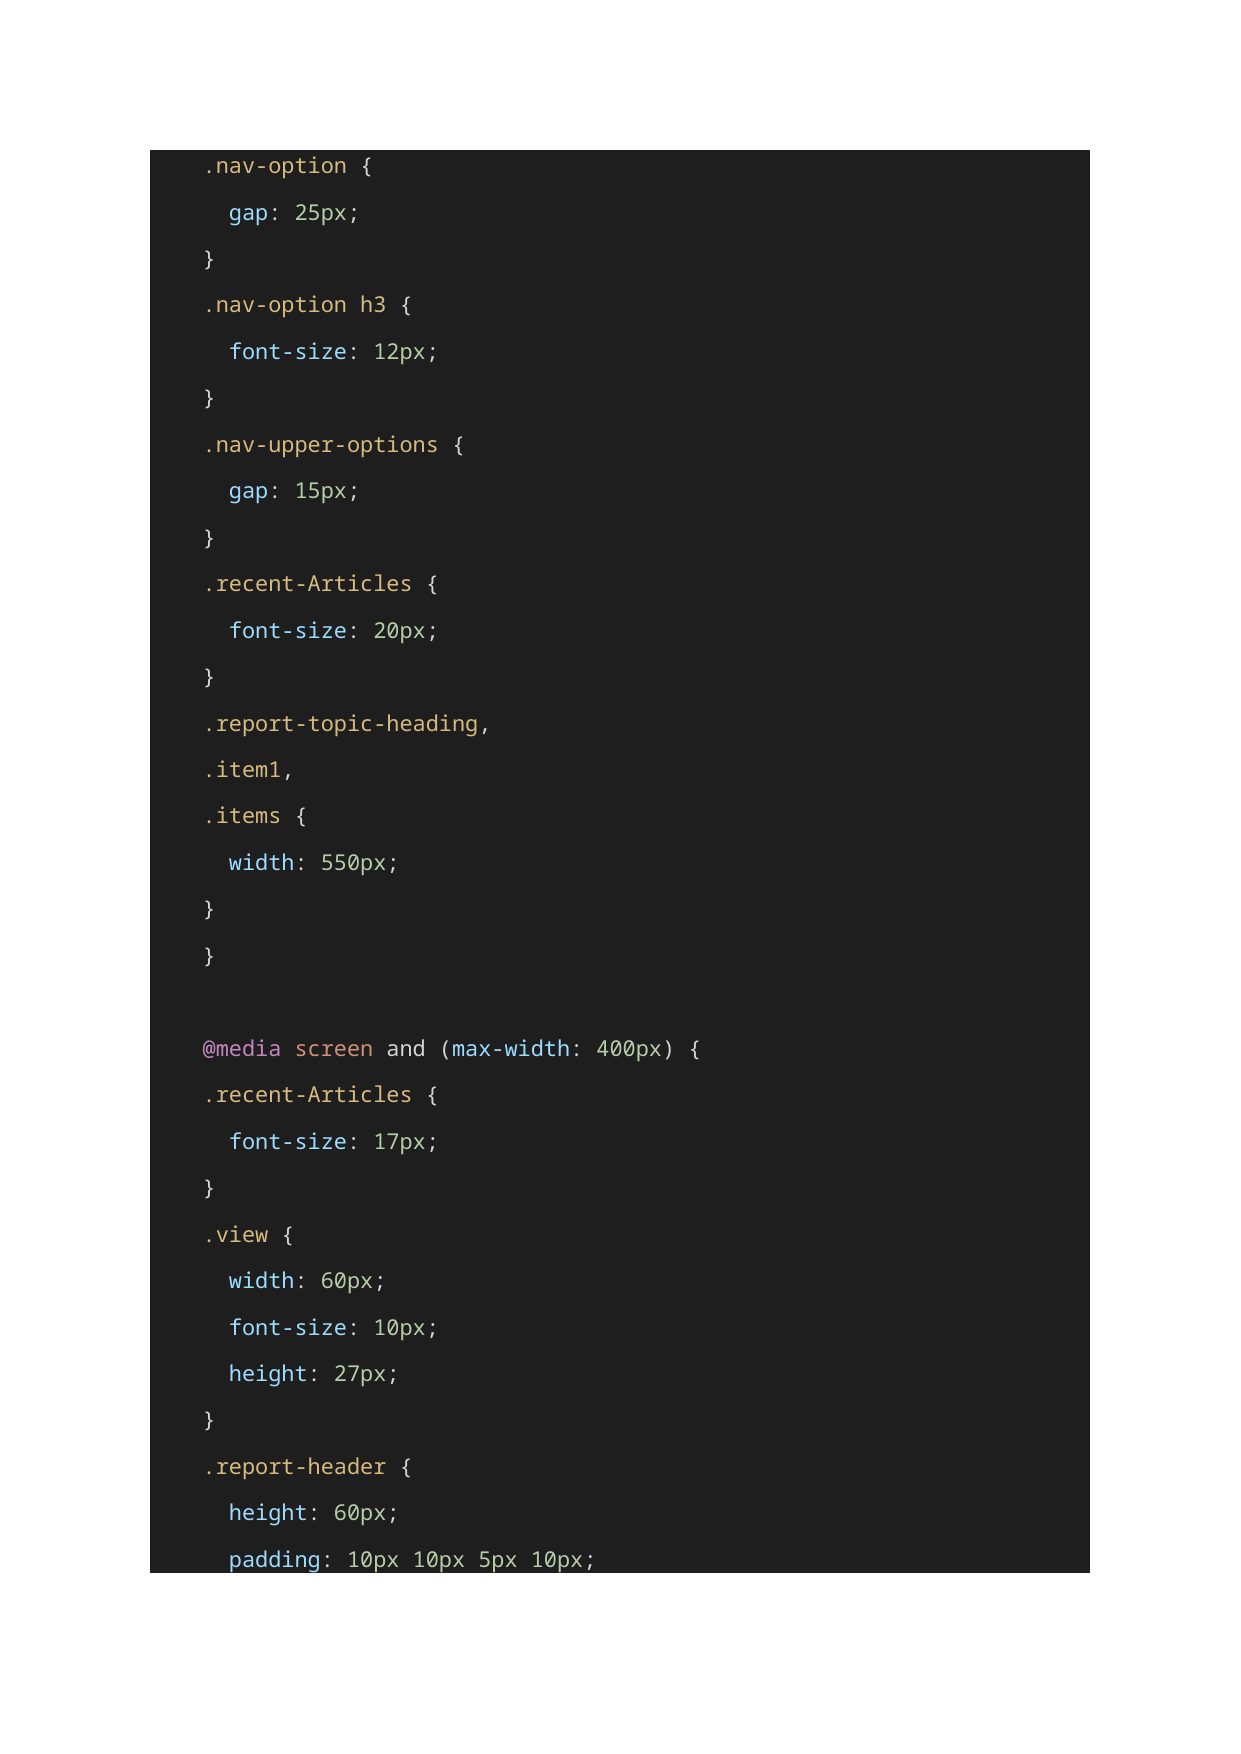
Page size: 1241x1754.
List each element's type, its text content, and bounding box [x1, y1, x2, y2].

text .recent-Articles { [150, 1079, 1090, 1109]
text } [150, 522, 1090, 551]
text gap: 15px; [150, 475, 1090, 505]
text width: 60px; [150, 1265, 1090, 1295]
text font-size: 17px; [150, 1126, 1090, 1155]
text } [150, 940, 1090, 969]
text } [150, 382, 1090, 412]
text .nav-option h3 { [150, 289, 1090, 319]
text font-size: 12px; [150, 336, 1090, 366]
text } [150, 661, 1090, 691]
text .nav-option { [150, 150, 1090, 180]
text .item1, [150, 754, 1090, 784]
text height: 60px; [150, 1497, 1090, 1527]
text } [150, 243, 1090, 273]
text .report-topic-heading, [150, 707, 1090, 737]
text .view { [150, 1218, 1090, 1248]
text .report-header { [150, 1451, 1090, 1481]
text } [150, 1404, 1090, 1434]
text .items { [150, 800, 1090, 830]
text .nav-upper-options { [150, 429, 1090, 458]
text } [150, 893, 1090, 923]
text height: 27px; [150, 1358, 1090, 1388]
text padding: 10px 10px 5px 10px; [150, 1544, 1090, 1573]
text gap: 25px; [150, 196, 1090, 226]
text width: 550px; [150, 847, 1090, 877]
text } [150, 1172, 1090, 1202]
text font-size: 20px; [150, 614, 1090, 644]
text font-size: 10px; [150, 1311, 1090, 1341]
text .recent-Articles { [150, 568, 1090, 598]
text @media screen and (max-width: 400px) { [150, 1033, 1090, 1062]
